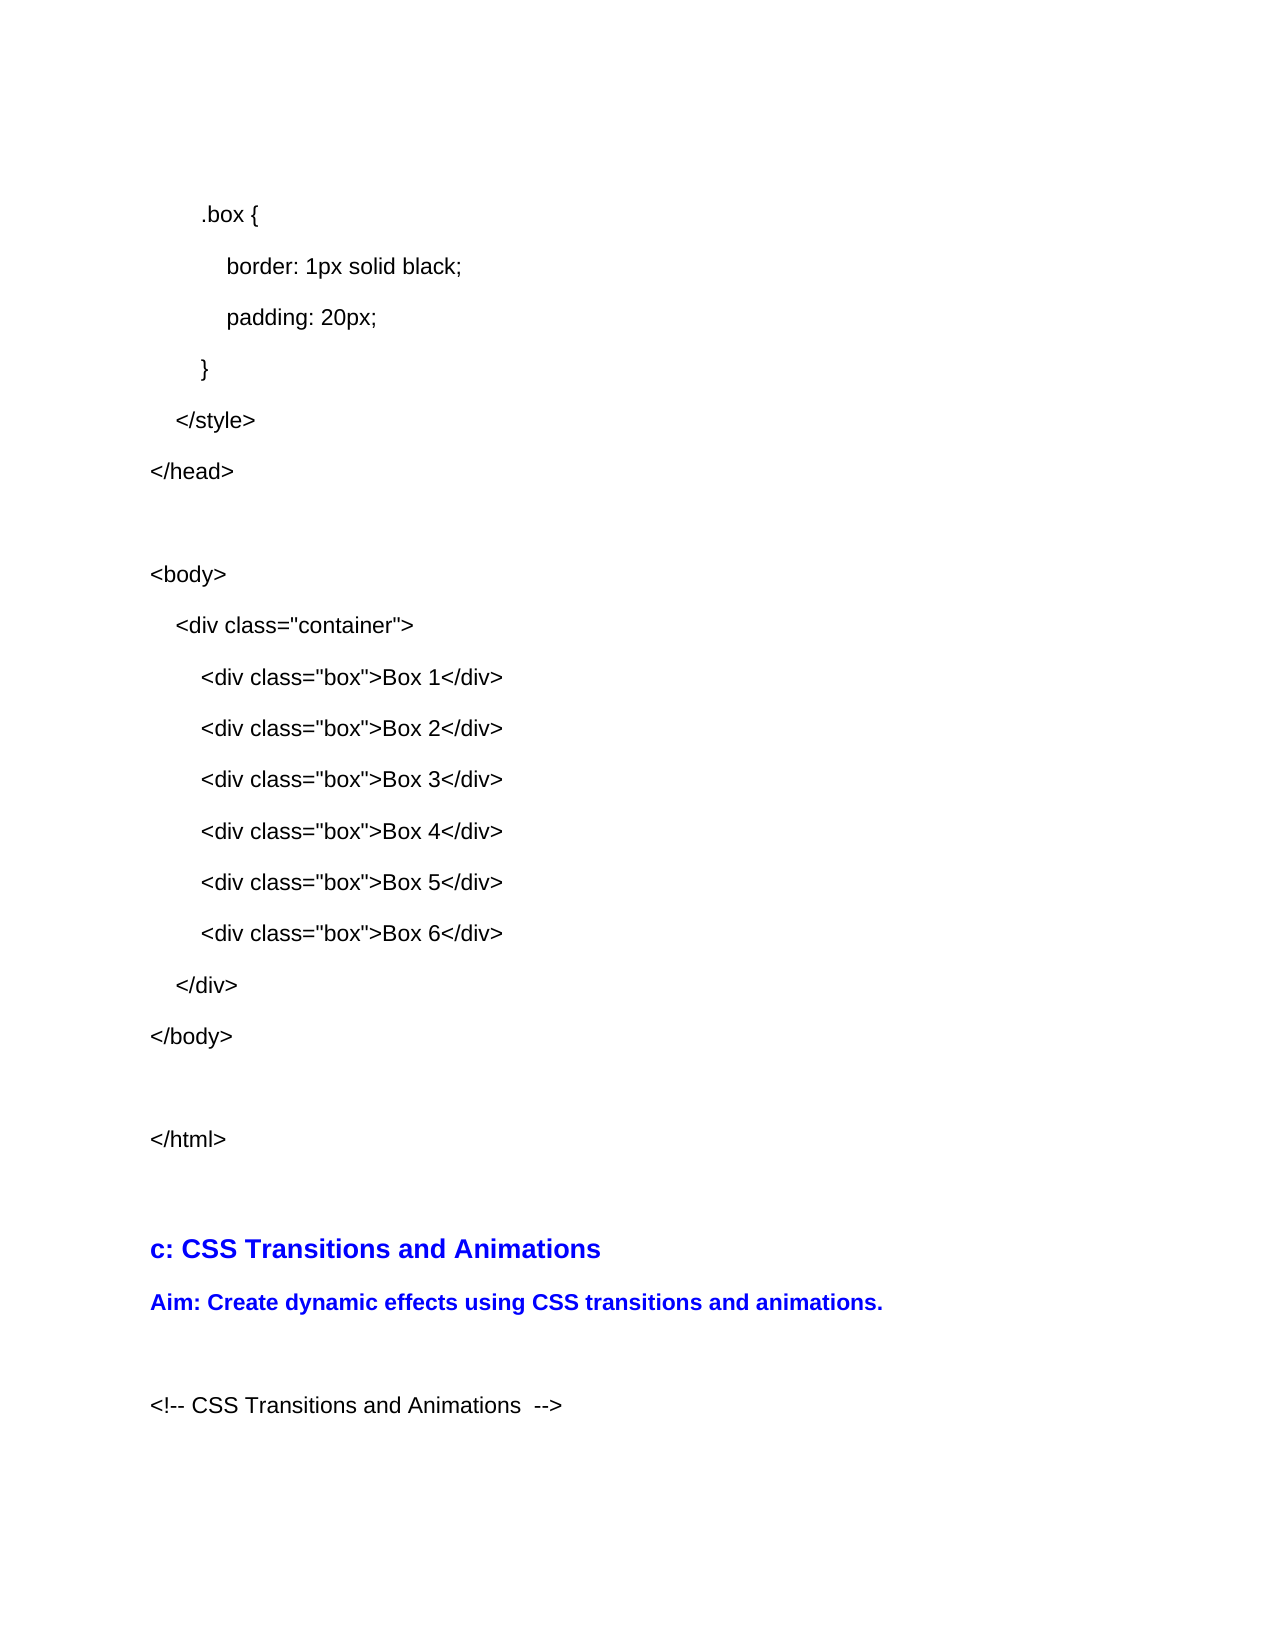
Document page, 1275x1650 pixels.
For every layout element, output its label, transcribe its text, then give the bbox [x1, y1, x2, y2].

text border: 1px solid black; [150, 253, 1125, 279]
text </div> [150, 972, 1125, 998]
text <div class="box">Box 5</div> [150, 869, 1125, 895]
text <div class="box">Box 4</div> [150, 818, 1125, 844]
text Aim: Create dynamic effects using CSS transitions and animations. [150, 1289, 1125, 1315]
text </style> [150, 407, 1125, 433]
text padding: 20px; [150, 304, 1125, 330]
text <div class="box">Box 6</div> [150, 920, 1125, 947]
text <div class="box">Box 2</div> [150, 715, 1125, 741]
text .box { [150, 201, 1125, 228]
text } [150, 355, 1125, 382]
text </head> [150, 458, 1125, 484]
text <div class="container"> [150, 612, 1125, 638]
text <body> [150, 561, 1125, 587]
text <!-- CSS Transitions and Animations --> [150, 1392, 1125, 1418]
text <div class="box">Box 1</div> [150, 663, 1125, 690]
subtitle c: CSS Transitions and Animations [150, 1233, 1125, 1264]
text <div class="box">Box 3</div> [150, 766, 1125, 793]
text </body> [150, 1023, 1125, 1049]
text </html> [150, 1126, 1125, 1152]
